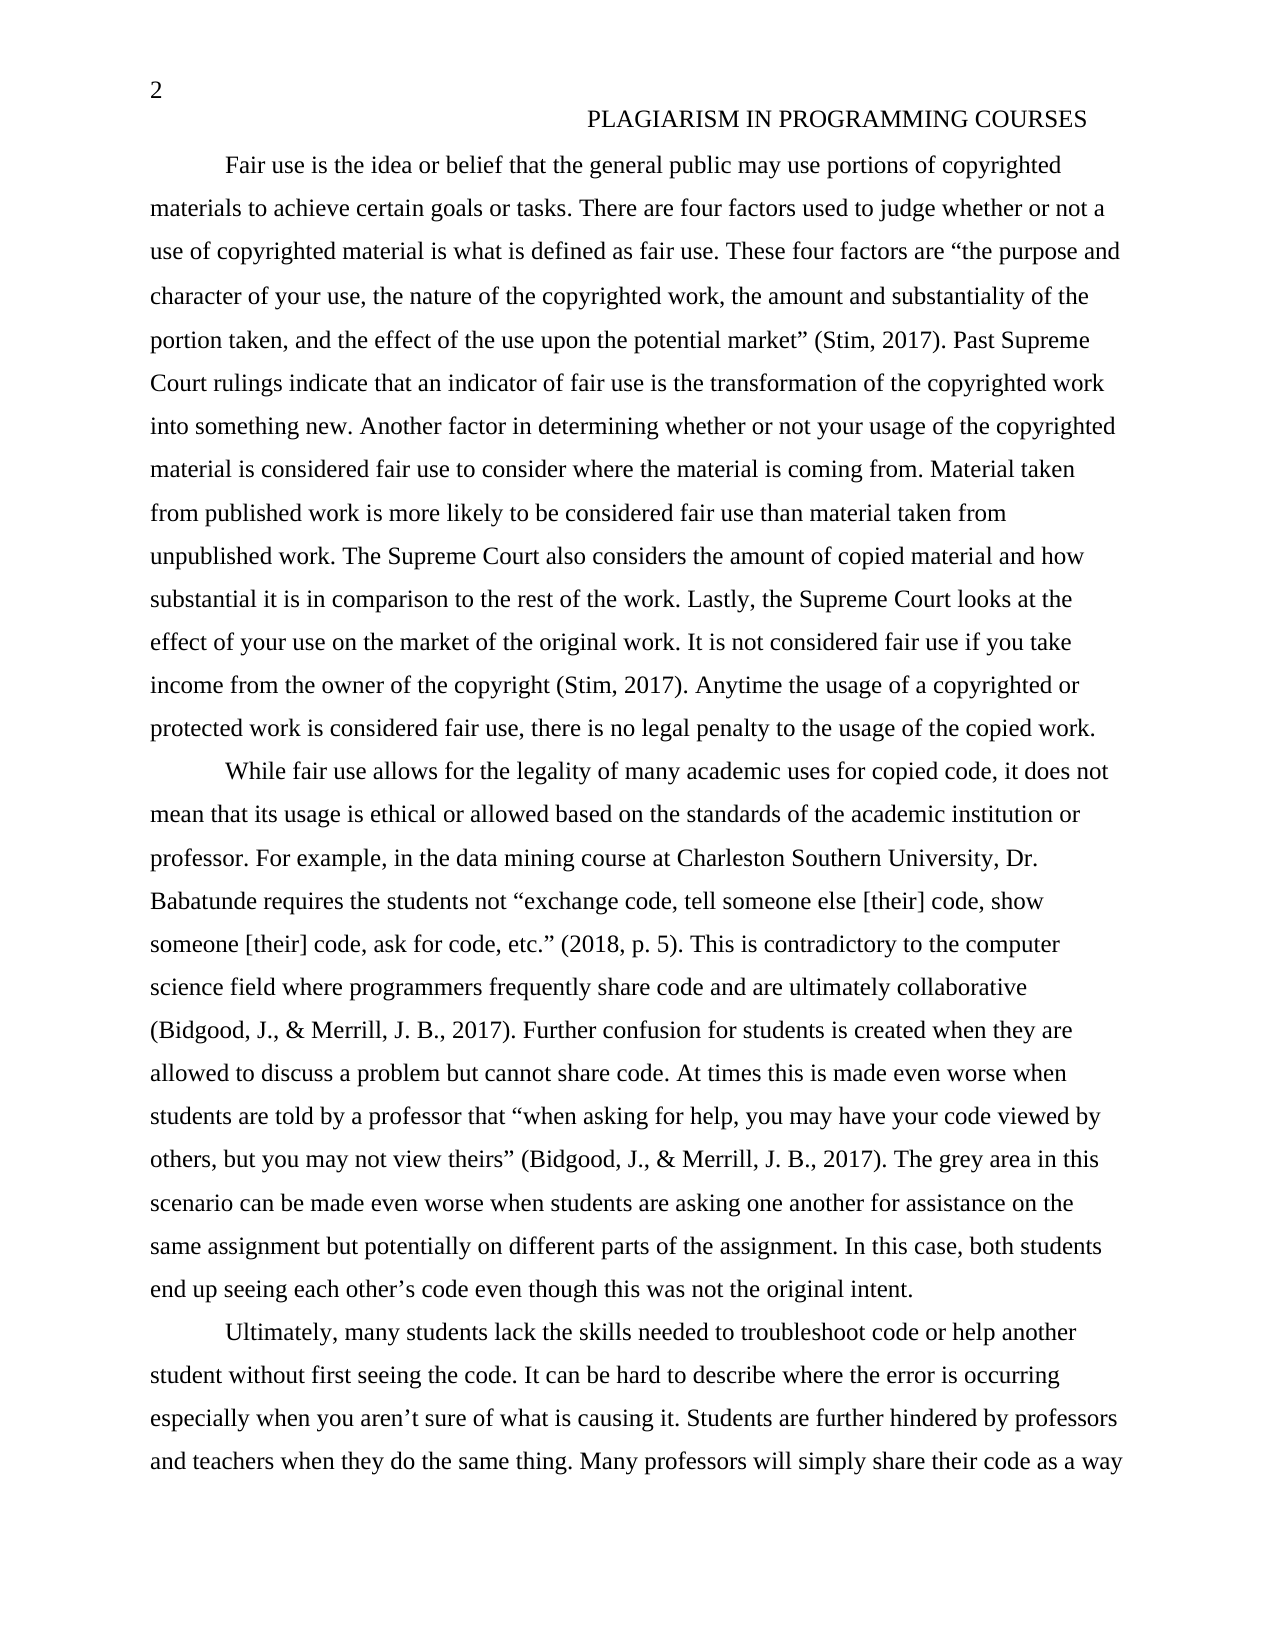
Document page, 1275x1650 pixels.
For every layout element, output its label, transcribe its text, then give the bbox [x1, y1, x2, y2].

text Fair use is the idea or belief that the general public may use portions of copyrighted materials to achieve certain goals or tasks. There are four factors used to judge whether or not a use of copyrighted material is what is defined as fair use. These four factors are “the purpose and character of your use, the nature of the copyrighted work, the amount and substantiality of the portion taken, and the effect of the use upon the potential market” (Stim, 2017). Past Supreme Court rulings indicate that an indicator of fair use is the transformation of the copyrighted work into something new. Another factor in determining whether or not your usage of the copyrighted material is considered fair use to consider where the material is coming from. Material taken from published work is more likely to be considered fair use than material taken from unpublished work. The Supreme Court also considers the amount of copied material and how substantial it is in comparison to the rest of the work. Lastly, the Supreme Court looks at the effect of your use on the market of the original work. It is not considered fair use if you take income from the owner of the copyright (Stim, 2017). Anytime the usage of a copyrighted or protected work is considered fair use, there is no legal penalty to the usage of the copied work. [150, 150, 1125, 742]
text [150, 1317, 1125, 1475]
text While fair use allows for the legality of many academic uses for copied code, it does not mean that its usage is ethical or allowed based on the standards of the academic institution or professor. For example, in the data mining course at Charleston Southern University, Dr. Babatunde requires the students not “exchange code, tell someone else [their] code, show someone [their] code, ask for code, etc.” (2018, p. 5). This is contradictory to the computer science field where programmers frequently share code and are ultimately collaborative (Bidgood, J., & Merrill, J. B., 2017). Further confusion for students is created when they are allowed to discuss a problem but cannot share code. At times this is made even worse when students are told by a professor that “when asking for help, you may have your code viewed by others, but you may not view theirs” (Bidgood, J., & Merrill, J. B., 2017). The grey area in this scenario can be made even worse when students are asking one another for assistance on the same assignment but potentially on different parts of the assignment. In this case, both students end up seeing each other’s code even though this was not the original intent. [150, 756, 1125, 1303]
